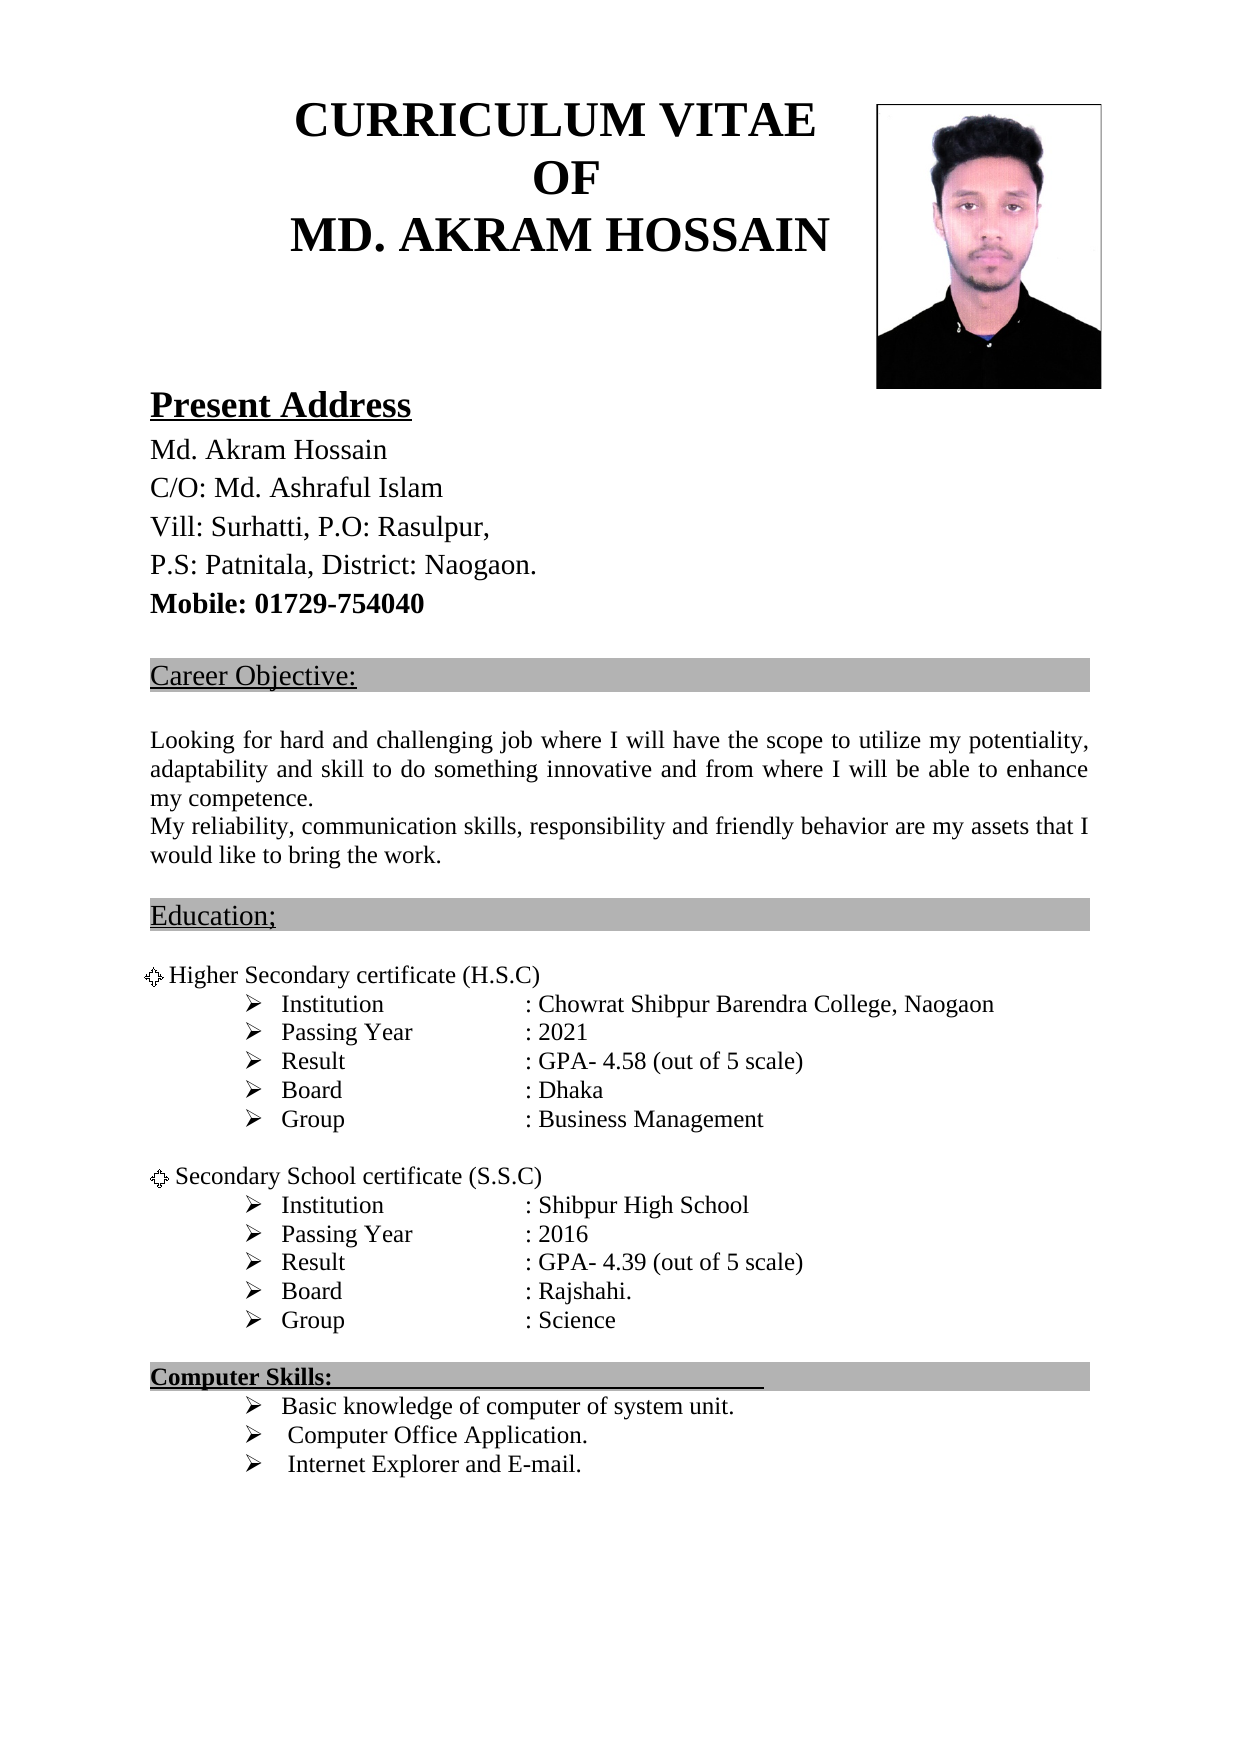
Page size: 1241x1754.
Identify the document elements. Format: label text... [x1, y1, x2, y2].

list Board : Rajshahi. [244, 1276, 1090, 1305]
text Secondary School certificate (S.S.C) [150, 1161, 1090, 1190]
list Result : GPA- 4.39 (out of 5 scale) [244, 1247, 1090, 1276]
list Passing Year : 2021 [244, 1017, 1090, 1046]
list Institution : Shibpur High School [244, 1190, 1090, 1219]
text Higher Secondary certificate (H.S.C) [150, 960, 1090, 989]
text Md. Akram Hossain [150, 432, 1090, 465]
list Passing Year : 2016 [244, 1219, 1090, 1247]
text Present Address [150, 382, 1090, 425]
text OF [150, 147, 876, 205]
text Looking for hard and challenging job where I will have the scope to utilize my potentiality, adaptability and skill to do something innovative and from where I will be able to enhance my competence. [150, 725, 1090, 811]
list Board : Dhaka [244, 1075, 1090, 1104]
text Education; [150, 898, 1090, 931]
text P.S: Patnitala, District: Naogaon. [150, 547, 1090, 581]
text Computer Skills: [150, 1362, 1090, 1391]
text Career Objective: [150, 658, 1090, 692]
list Computer Office Application. [244, 1420, 1090, 1449]
text MD. AKRAM HOSSAIN [150, 205, 876, 262]
text CURRICULUM VITAE [150, 90, 1090, 147]
text My reliability, communication skills, responsibility and friendly behavior are my assets that I would like to bring the work. [150, 811, 1090, 869]
list Basic knowledge of computer of system unit. [244, 1391, 1090, 1420]
list Internet Explorer and E-mail. [244, 1449, 1090, 1477]
picture [876, 104, 1102, 389]
text C/O: Md. Ashraful Islam [150, 470, 1090, 504]
list Result : GPA- 4.58 (out of 5 scale) [244, 1046, 1090, 1075]
list Group : Science [244, 1305, 1090, 1334]
text Mobile: 01729-754040 [150, 586, 1090, 619]
list Institution : Chowrat Shibpur Barendra College, Naogaon [244, 989, 1090, 1017]
text Vill: Surhatti, P.O: Rasulpur, [150, 509, 1090, 542]
list Group : Business Management [244, 1104, 1090, 1132]
